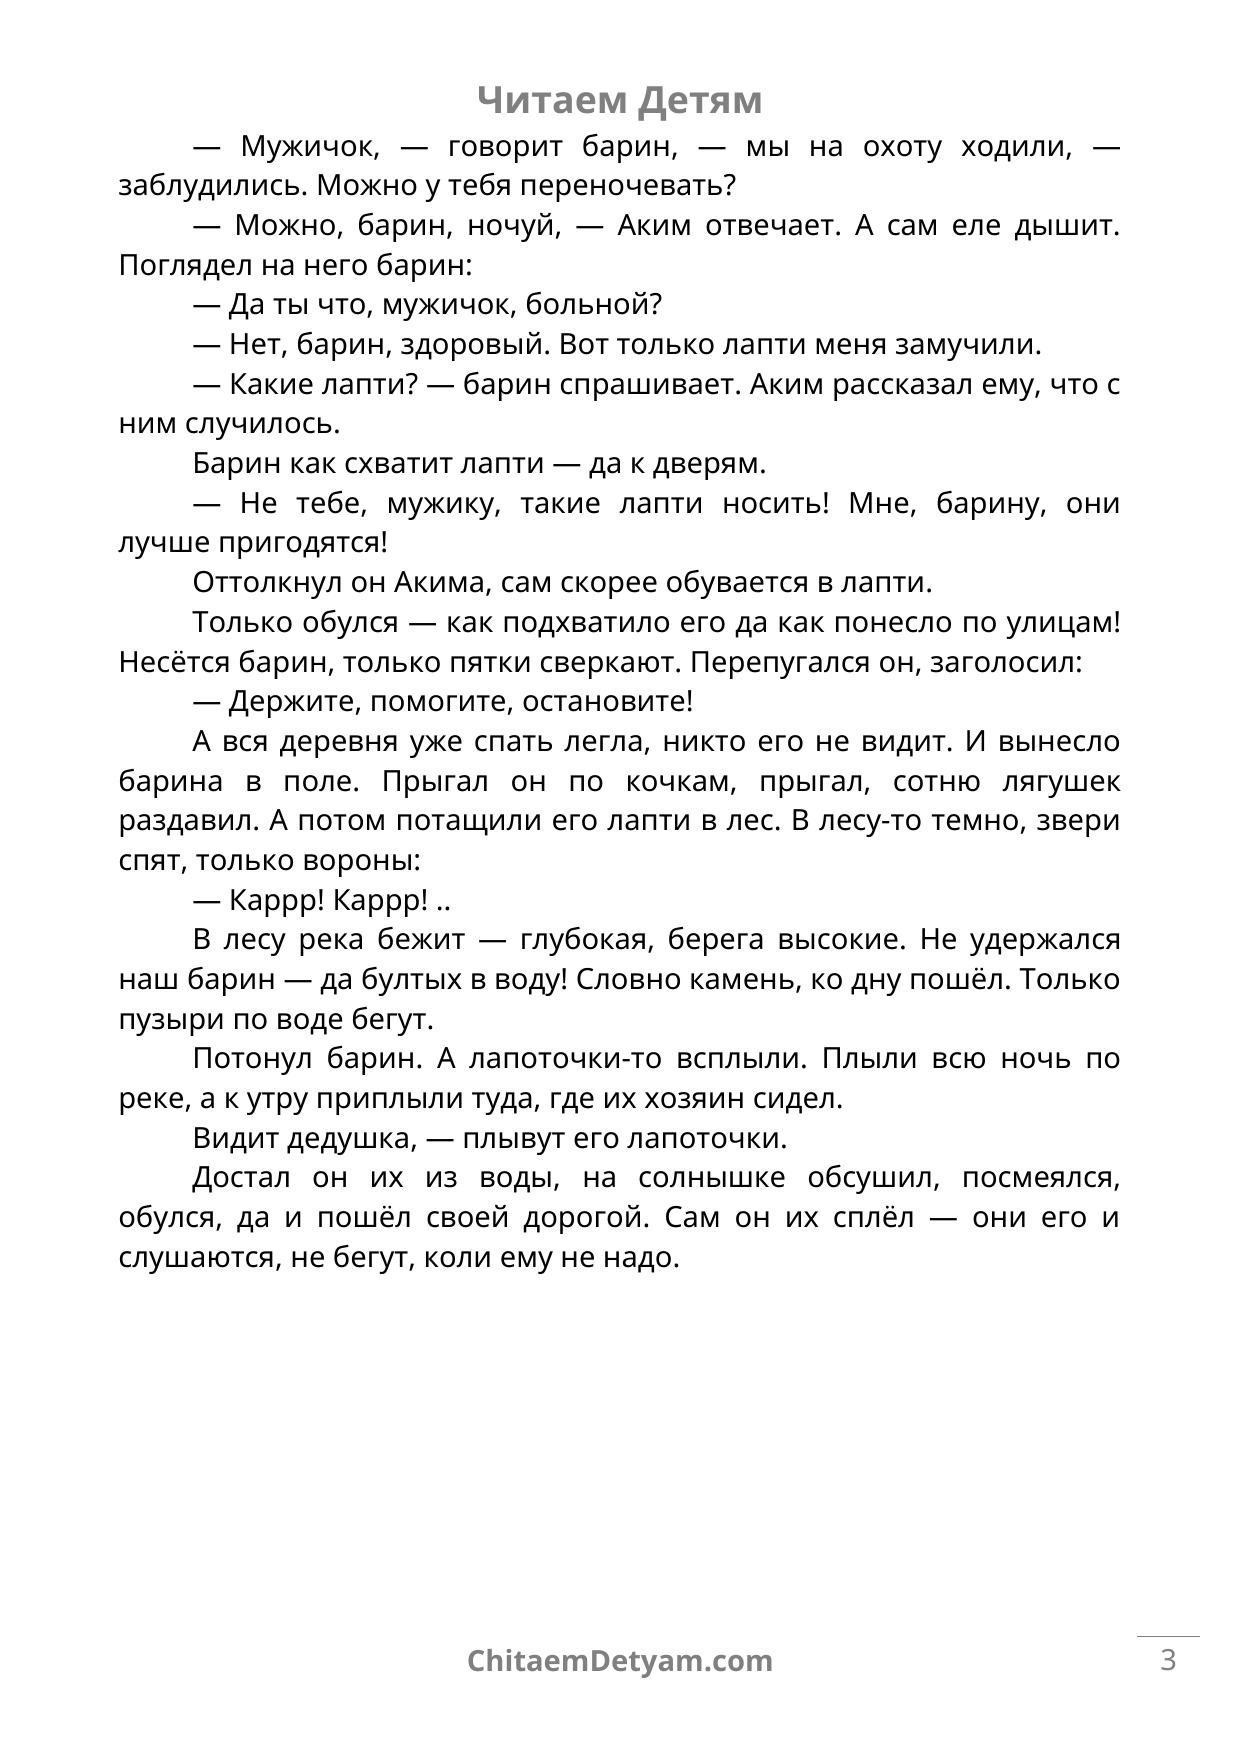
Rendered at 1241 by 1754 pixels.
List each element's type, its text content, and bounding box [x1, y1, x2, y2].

text — Какие лапти? — барин спрашивает. Аким рассказал ему, что с ним случилось. [118, 363, 1122, 442]
text В лесу река бежит — глубокая, берега высокие. Не удержался наш барин — да бултых в воду! Словно камень, ко дну пошёл. Только пузыри по воде бегут. [118, 919, 1122, 1038]
text — Не тебе, мужику, такие лапти носить! Мне, барину, они лучше пригодятся! [118, 482, 1122, 561]
text Барин как схватит лапти — да к дверям. [118, 442, 1122, 482]
text — Каррр! Каррр! .. [118, 879, 1122, 919]
text — Мужичок, — говорит барин, — мы на охоту ходили, — заблудились. Можно у тебя переночевать? [118, 125, 1122, 204]
text — Нет, барин, здоровый. Вот только лапти меня замучили. [118, 323, 1122, 363]
text — Да ты что, мужичок, больной? [118, 284, 1122, 323]
text Только обулся — как подхватило его да как понесло по улицам! Несётся барин, только пятки сверкают. Перепугался он, заголосил: [118, 601, 1122, 681]
text Оттолкнул он Акима, сам скорее обувается в лапти. [118, 561, 1122, 601]
text Видит дедушка, — плывут его лапоточки. [118, 1117, 1122, 1157]
text — Можно, барин, ночуй, — Аким отвечает. А сам еле дышит. Поглядел на него барин: [118, 204, 1122, 284]
text А вся деревня уже спать легла, никто его не видит. И вынесло барина в поле. Прыгал он по кочкам, прыгал, сотню лягушек раздавил. А потом потащили его лапти в лес. В лесу-то темно, звери спят, только вороны: [118, 720, 1122, 879]
text — Держите, помогите, остановите! [118, 681, 1122, 720]
text Достал он их из воды, на солнышке обсушил, посмеялся, обулся, да и пошёл своей дорогой. Сам он их сплёл — они его и слушаются, не бегут, коли ему не надо. [118, 1157, 1122, 1276]
text Потонул барин. А лапоточки-то всплыли. Плыли всю ночь по реке, а к утру приплыли туда, где их хозяин сидел. [118, 1038, 1122, 1117]
